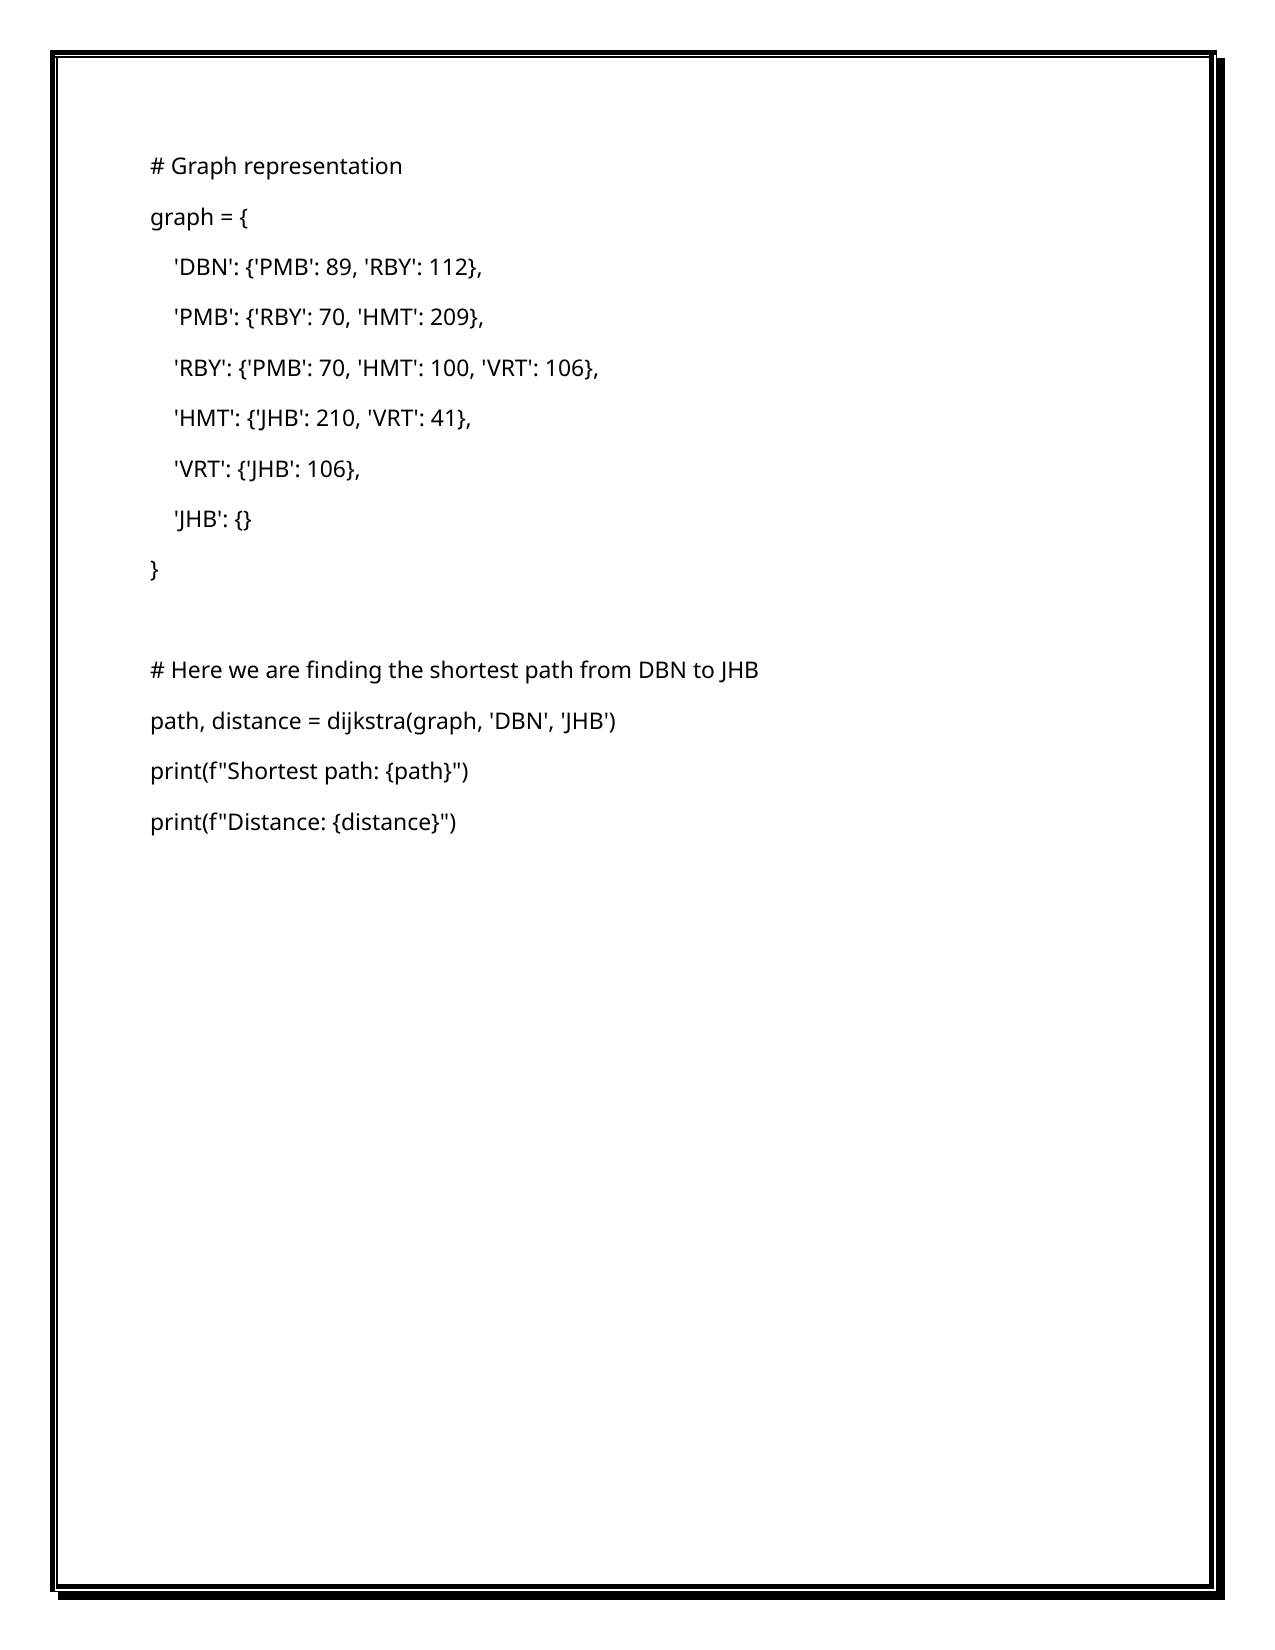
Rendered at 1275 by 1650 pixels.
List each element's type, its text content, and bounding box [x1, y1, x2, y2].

text 'JHB': {} [150, 503, 1117, 534]
text print(f"Distance: {distance}") [150, 805, 1117, 837]
text } [150, 553, 1117, 584]
text print(f"Shortest path: {path}") [150, 755, 1117, 786]
text # Here we are finding the shortest path from DBN to JHB [150, 654, 1117, 685]
text 'VRT': {'JHB': 106}, [150, 452, 1117, 484]
text path, distance = dijkstra(graph, 'DBN', 'JHB') [150, 704, 1117, 736]
text 'RBY': {'PMB': 70, 'HMT': 100, 'VRT': 106}, [150, 352, 1117, 383]
text 'HMT': {'JHB': 210, 'VRT': 41}, [150, 402, 1117, 433]
text # Graph representation [150, 150, 1117, 181]
text 'PMB': {'RBY': 70, 'HMT': 209}, [150, 301, 1117, 332]
text 'DBN': {'PMB': 89, 'RBY': 112}, [150, 251, 1117, 282]
text graph = { [150, 200, 1117, 232]
